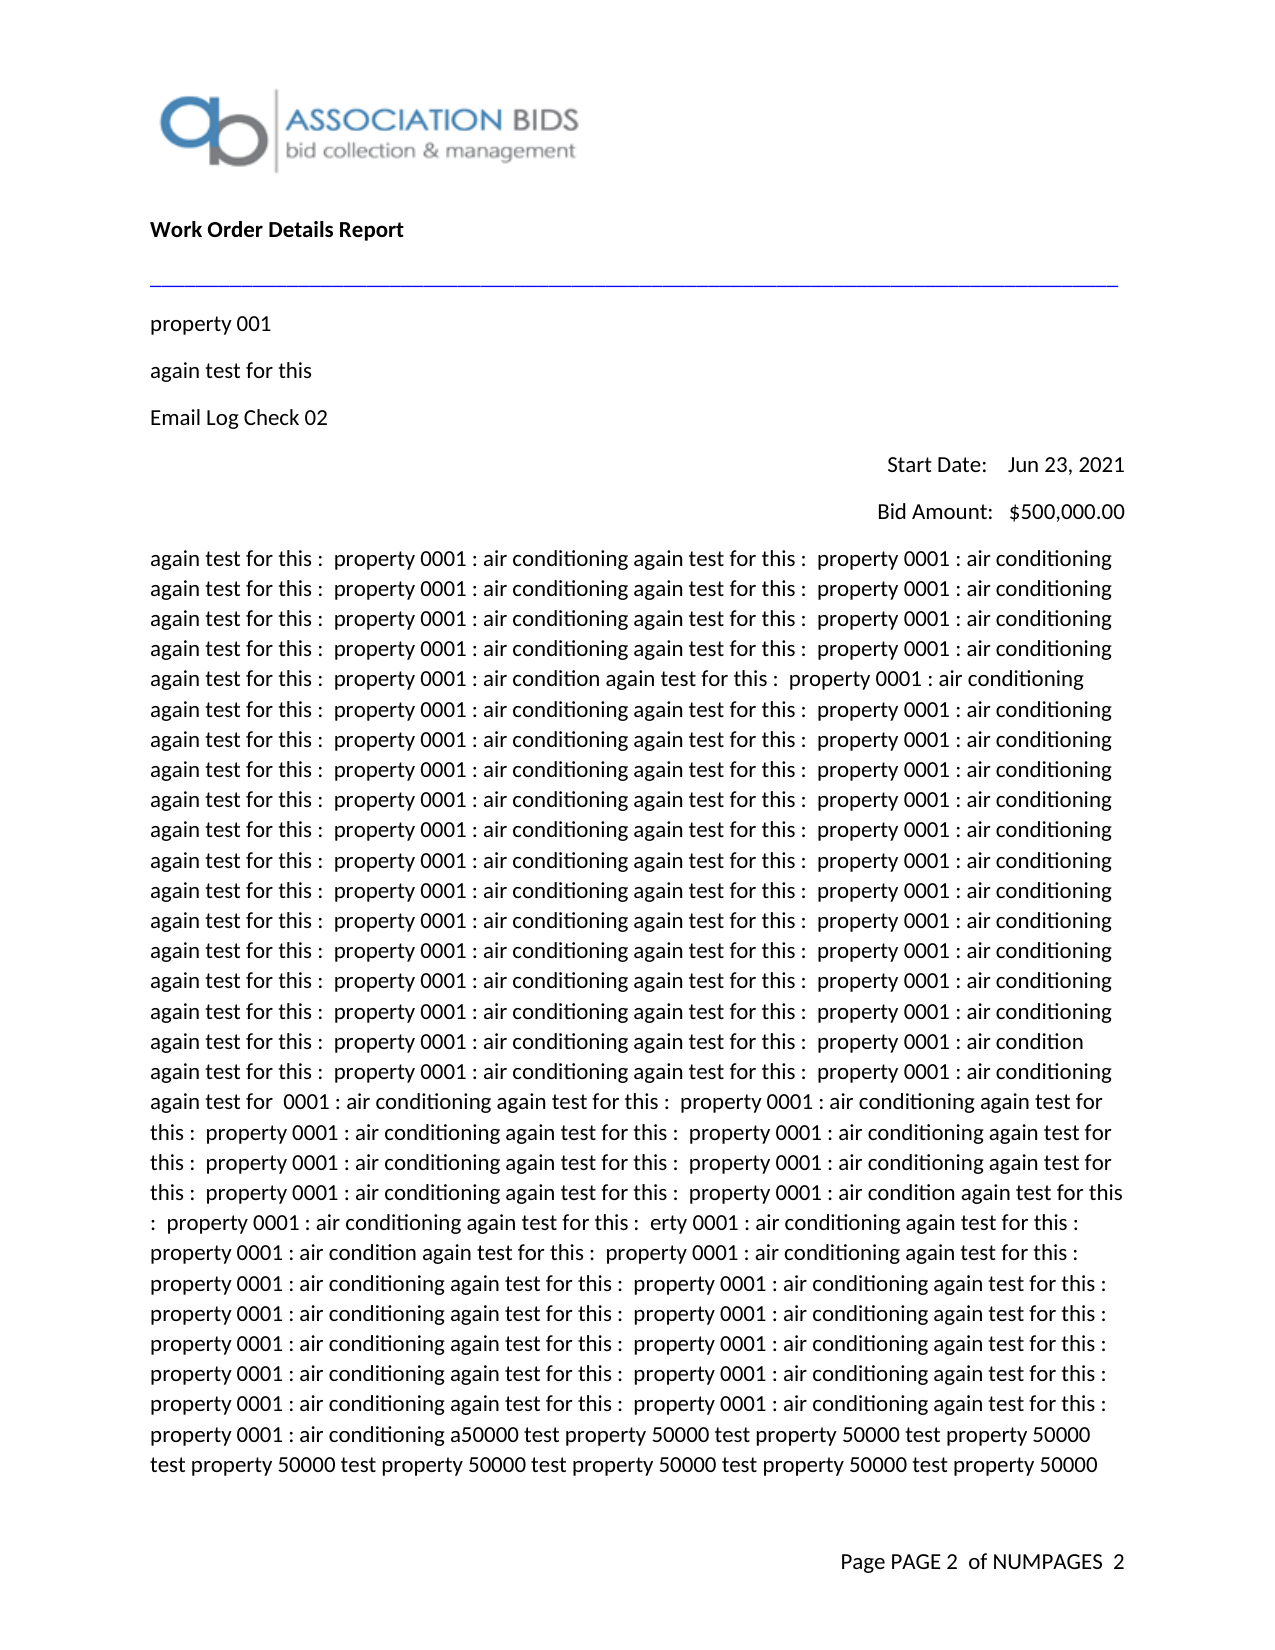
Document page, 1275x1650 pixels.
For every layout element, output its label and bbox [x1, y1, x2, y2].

picture [150, 75, 589, 188]
